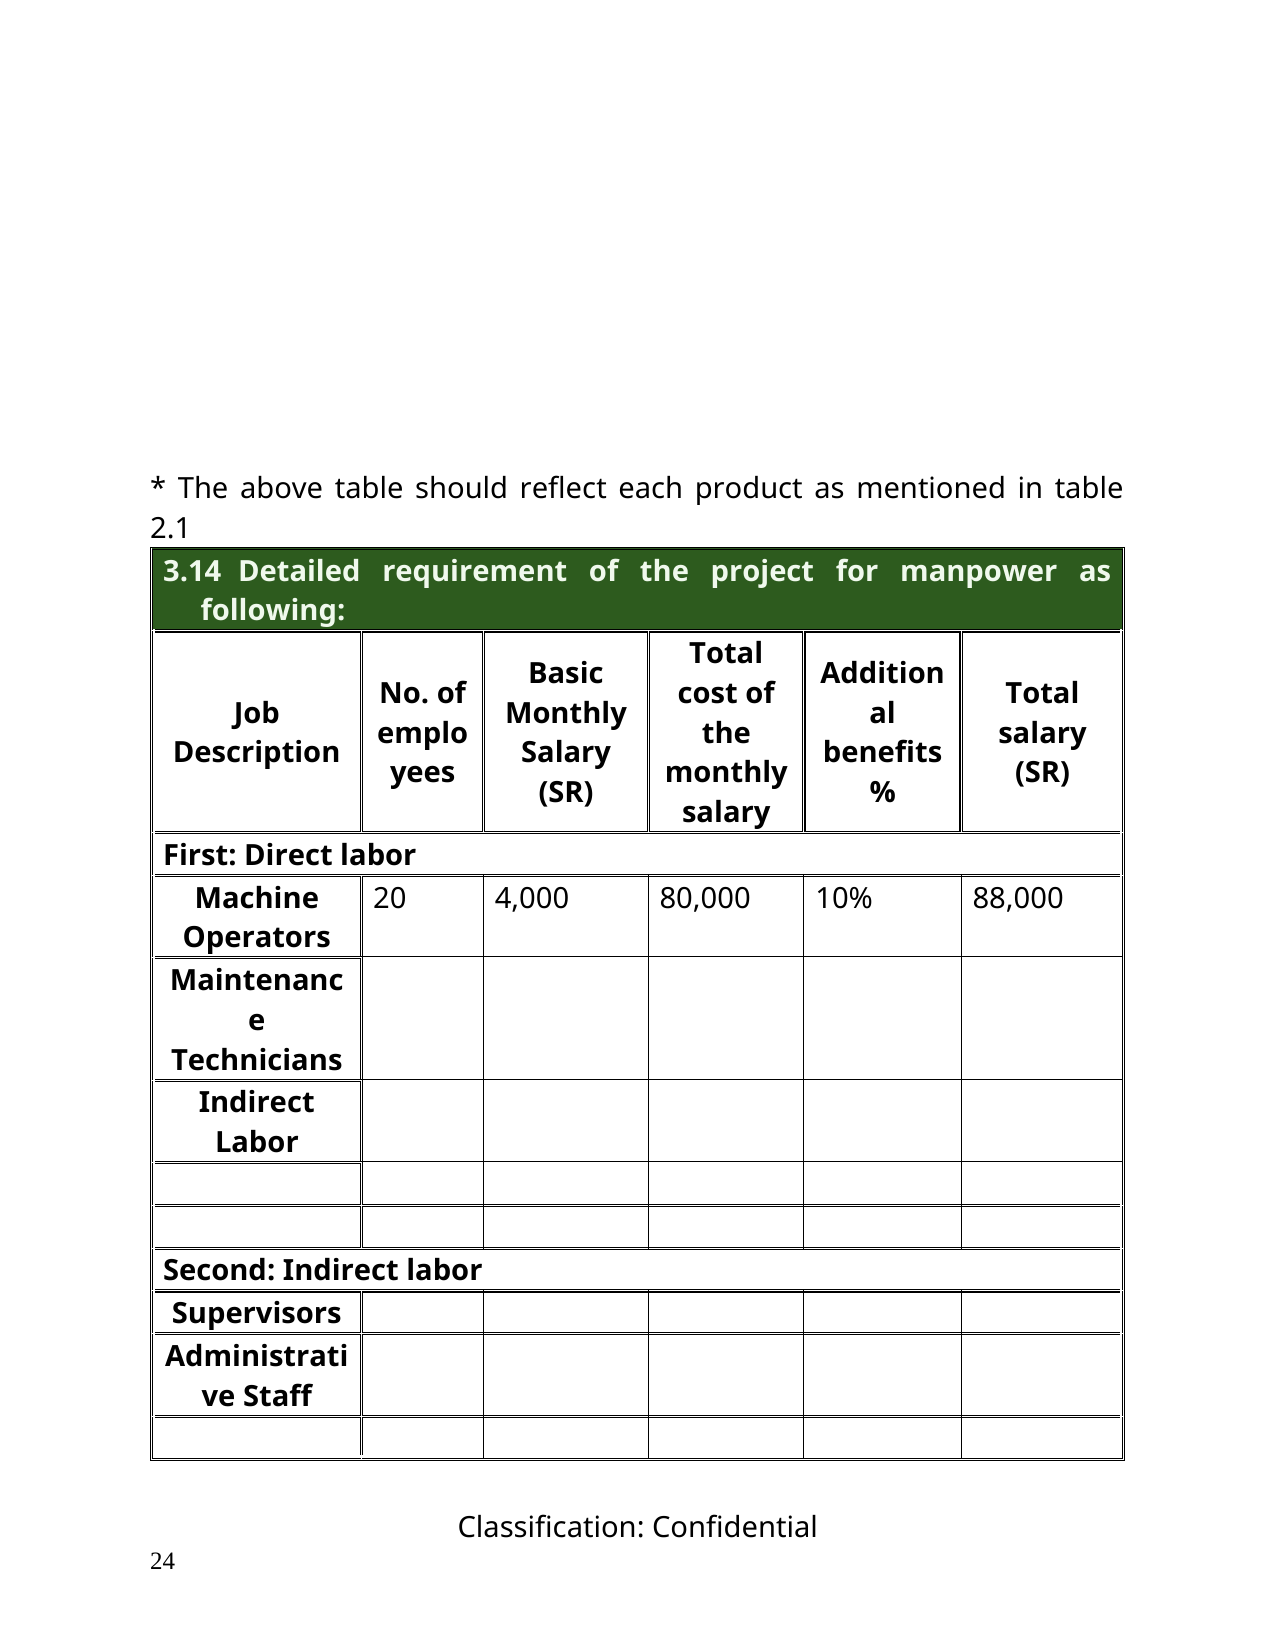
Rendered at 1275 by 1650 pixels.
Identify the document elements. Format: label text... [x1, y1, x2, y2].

table_cell Supervisors [152, 1289, 362, 1332]
table_cell [363, 1080, 483, 1161]
table_cell First: Direct labor [152, 831, 1123, 874]
table_cell Total salary (SR) [961, 629, 1123, 831]
table_cell [363, 1207, 483, 1247]
table_cell [804, 1207, 961, 1247]
table_cell Maintenance Technicians [152, 956, 362, 1078]
table_cell [363, 1293, 483, 1332]
table_cell [649, 1418, 803, 1457]
table_cell [363, 1335, 483, 1415]
table_header Detailed requirement of the project for manpower as following: [153, 550, 1122, 629]
table_cell [649, 957, 803, 1078]
table_cell [649, 1335, 803, 1415]
table_cell [804, 1162, 961, 1204]
table_cell [962, 957, 1122, 1078]
table_cell 20 [363, 877, 483, 956]
table_cell [363, 1162, 483, 1204]
table_cell [153, 1204, 360, 1247]
table_cell [962, 1415, 1122, 1457]
table_cell 88,000 [962, 874, 1122, 956]
table_cell [153, 1415, 362, 1457]
table_cell [484, 957, 648, 1078]
table_cell Total cost of the monthly salary [650, 633, 802, 831]
table_cell [804, 1335, 961, 1415]
table_cell 4,000 [484, 877, 648, 956]
list * The above table should reflect each product as mentioned in table 2.1 [150, 467, 1125, 547]
table_cell Basic Monthly Salary (SR) [485, 633, 647, 831]
table_cell [363, 957, 483, 1078]
table_cell [484, 1293, 648, 1332]
table_cell [804, 1293, 961, 1332]
table_cell [804, 1080, 961, 1161]
table_cell [484, 1418, 648, 1457]
table_cell [362, 1418, 483, 1457]
table_cell [649, 1207, 803, 1247]
table_cell [484, 1080, 648, 1161]
table_cell Administrative Staff [152, 1332, 362, 1415]
table_cell [484, 1162, 648, 1204]
table_cell Indirect Labor [153, 1079, 360, 1161]
table_cell 10% [804, 877, 961, 956]
table_cell Second: Indirect labor [153, 1247, 1122, 1289]
table_cell No. of employees [363, 633, 482, 831]
table_cell [484, 1207, 648, 1247]
table_cell [962, 1204, 1122, 1247]
table_cell [804, 957, 961, 1078]
table_cell [649, 1080, 803, 1161]
table_cell Job Description [152, 629, 362, 831]
table_cell [962, 1080, 1122, 1161]
table_cell [962, 1289, 1123, 1332]
table_cell [152, 1161, 362, 1204]
table_cell 80,000 [649, 877, 803, 956]
table_cell [962, 1162, 1122, 1204]
table_cell [804, 1418, 961, 1457]
table_cell [649, 1162, 803, 1204]
table_cell Machine Operators [153, 874, 360, 956]
table_cell [962, 1332, 1123, 1415]
table_cell [649, 1293, 803, 1332]
table_cell Additional benefits % [806, 633, 959, 831]
table_cell [484, 1335, 648, 1415]
